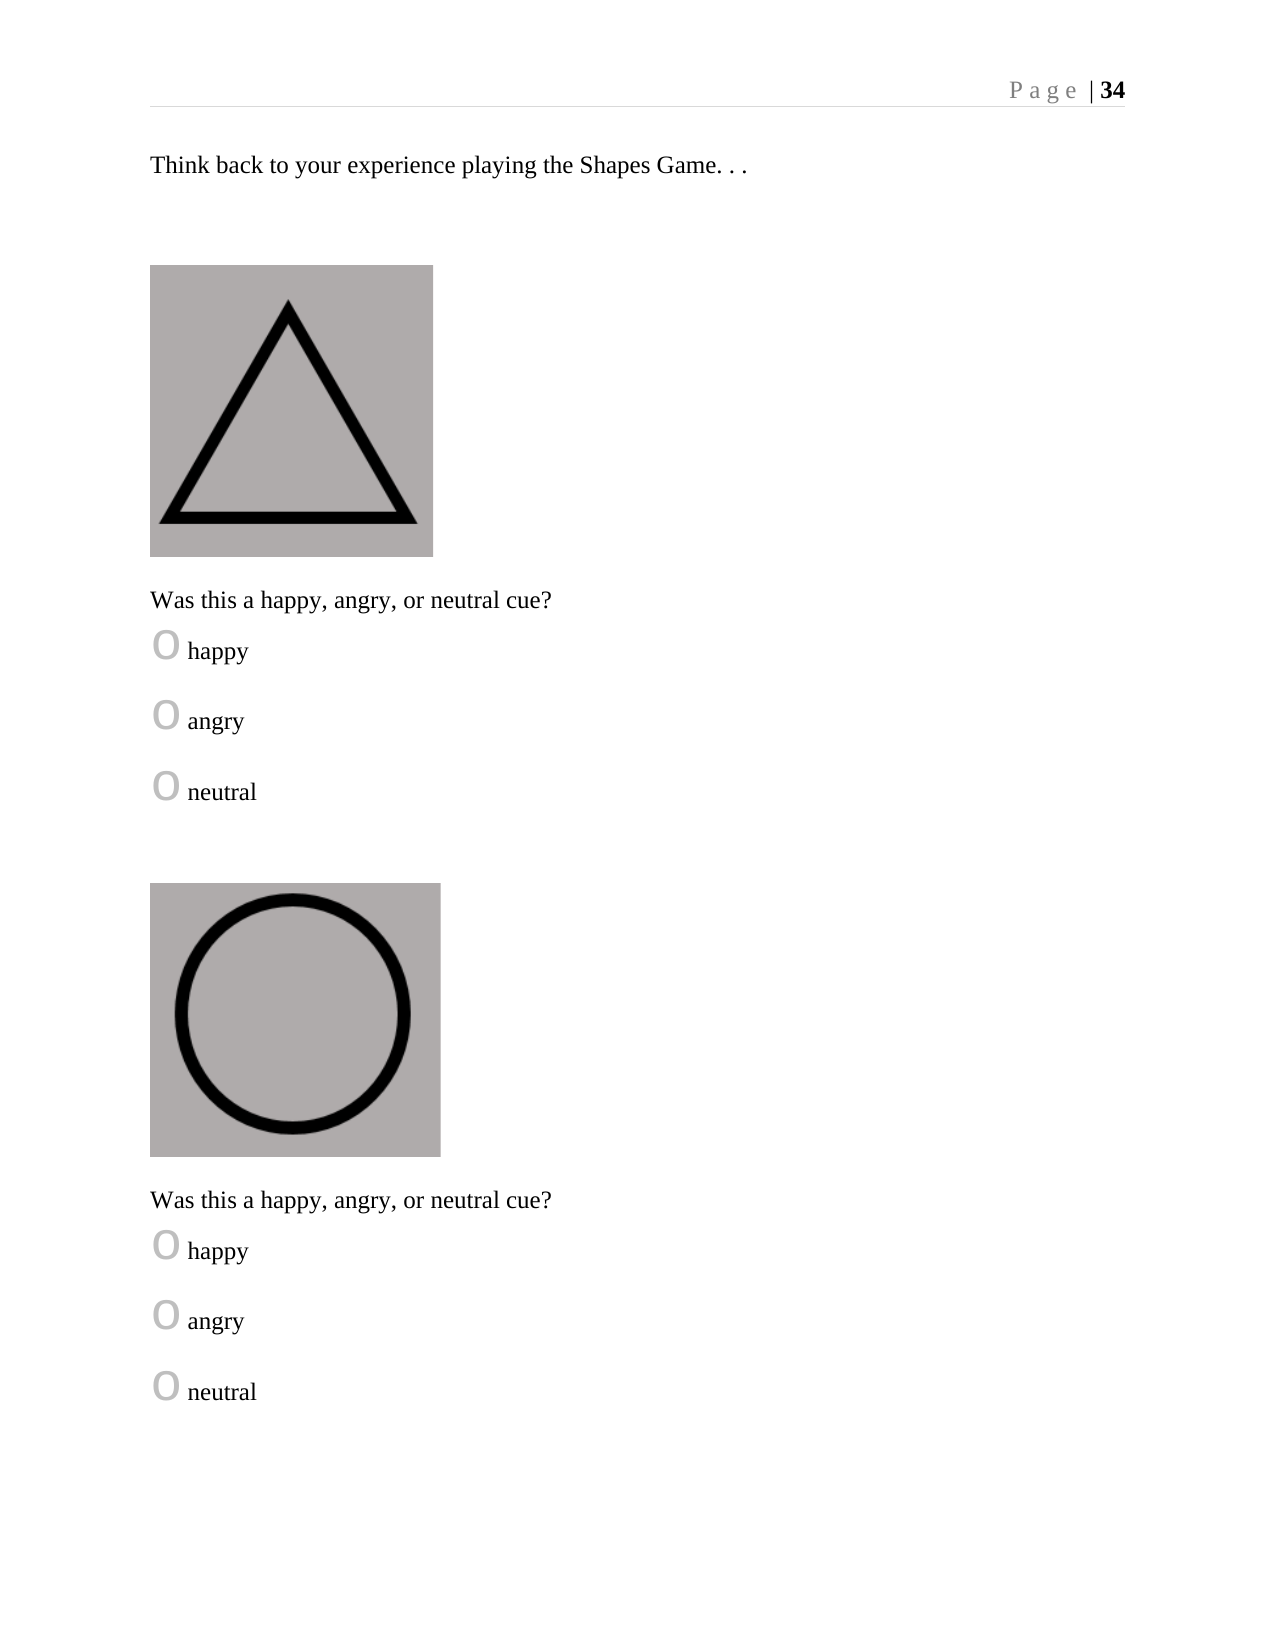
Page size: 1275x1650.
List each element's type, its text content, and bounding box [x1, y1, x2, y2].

list happy [150, 1214, 1125, 1276]
list angry [150, 684, 1125, 746]
picture [150, 265, 434, 557]
list angry [150, 1285, 1125, 1346]
picture [150, 883, 441, 1157]
text Was this a happy, angry, or neutral cue? [150, 1185, 1125, 1214]
text Was this a happy, angry, or neutral cue? [150, 585, 1125, 614]
list neutral [150, 755, 1125, 816]
list happy [150, 614, 1125, 675]
list neutral [150, 1355, 1125, 1417]
text Think back to your experience playing the Shapes Game. . . [150, 150, 1125, 179]
